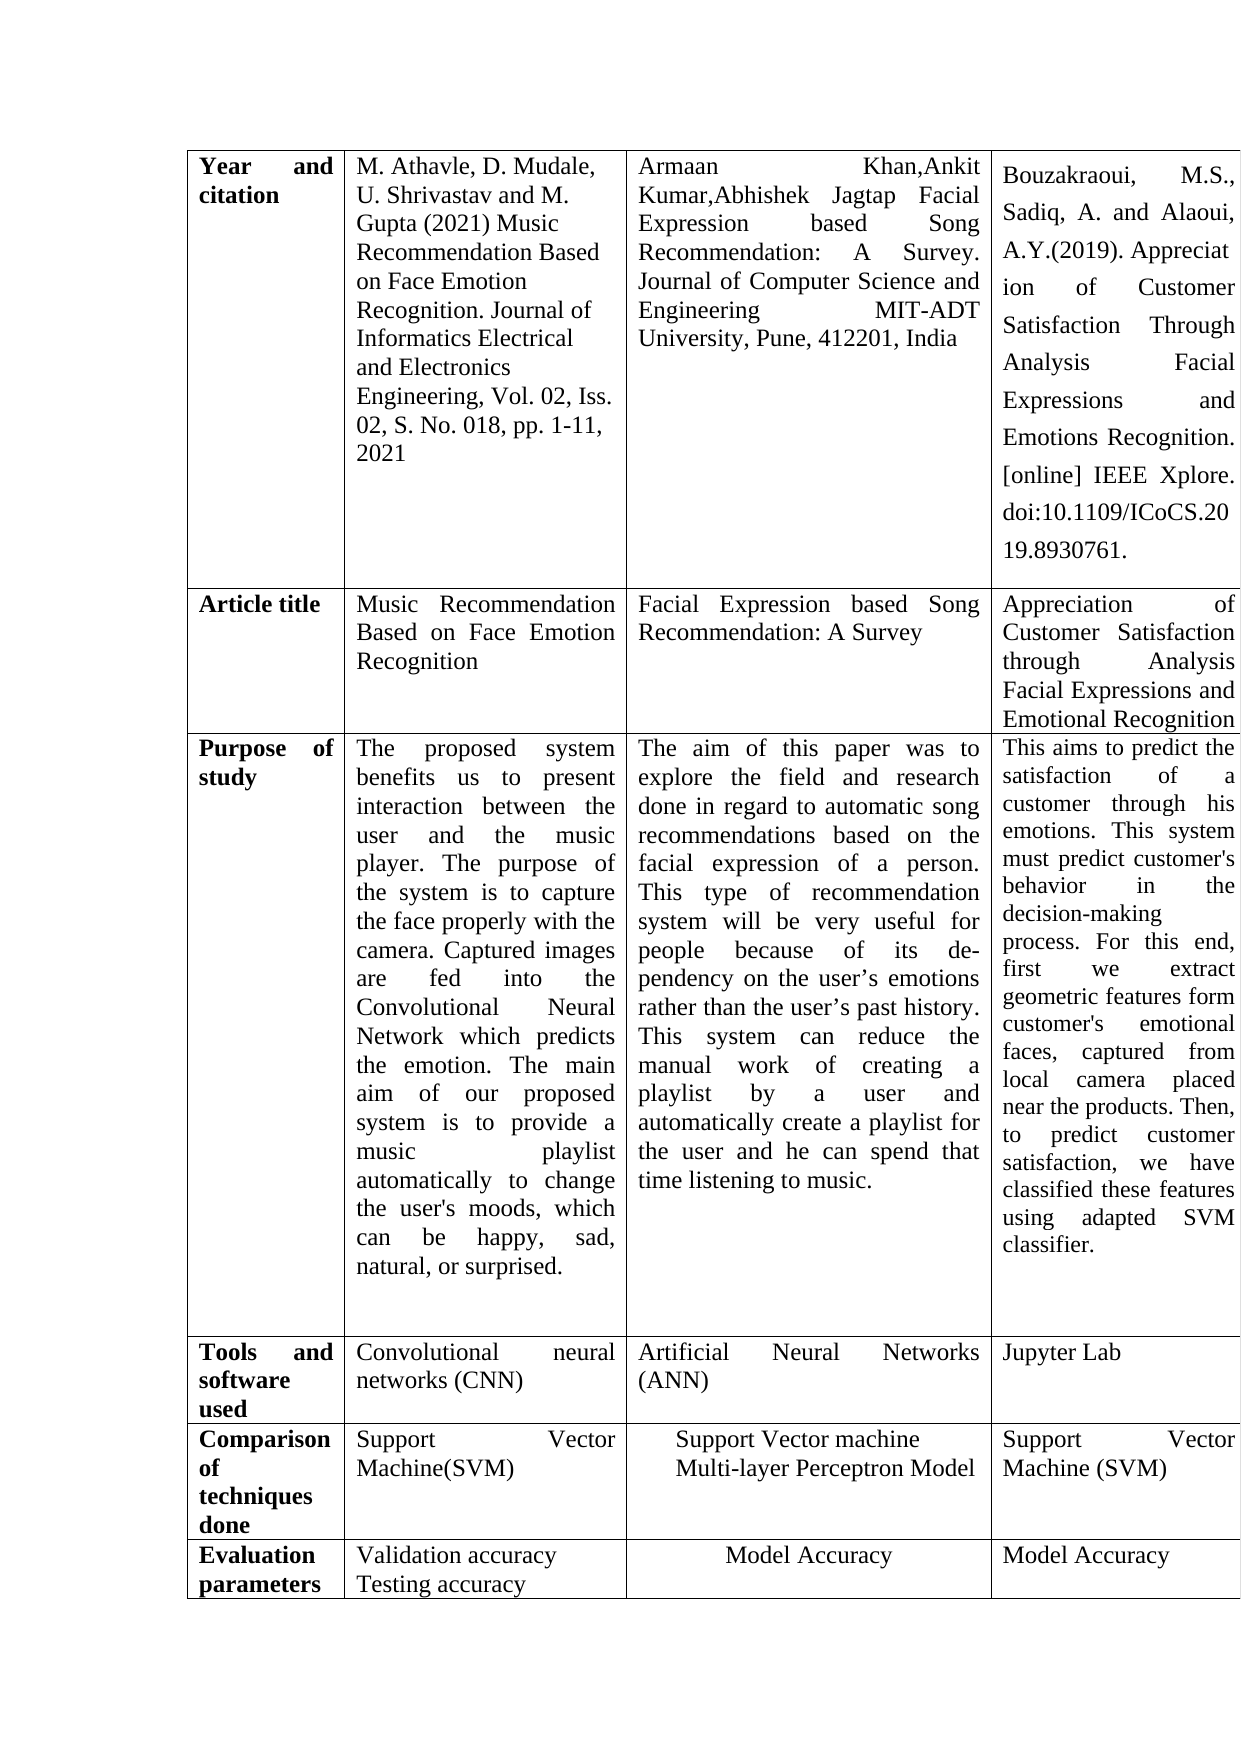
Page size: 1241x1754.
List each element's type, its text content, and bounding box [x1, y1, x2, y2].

table_cell Appreciation of Customer Satisfaction through Analysis Facial Expressions and Emotional Recognition [992, 589, 1240, 732]
table_cell Tools and software used [188, 1337, 344, 1423]
table_cell Article title [188, 589, 344, 732]
table_cell The aim of this paper was to explore the field and research done in regard to automatic song recommendations based on the facial expression of a person. This type of recommendation system will be very useful for people because of its de-pendency on the user’s emotions rather than the user’s past history. This system can reduce the manual work of creating a playlist by a user and automatically create a playlist for the user and he can spend that time listening to music. [627, 734, 991, 1336]
table_cell Model Accuracy [627, 1540, 991, 1597]
table_cell Model Accuracy [992, 1540, 1240, 1597]
table_cell Support Vector machine Multi-layer Perceptron Model [627, 1424, 991, 1539]
table_cell Facial Expression based Song Recommendation: A Survey [627, 589, 991, 732]
table_cell This aims to predict the satisfaction of a customer through his emotions. This system must predict customer's behavior in the decision-making process. For this end, first we extract geometric features form customer's emotional faces, captured from local camera placed near the products. Then, to predict customer satisfaction, we have classified these features using adapted SVM classifier. [992, 734, 1240, 1336]
table_header Bouzakraoui, M.S., Sadiq, A. and Alaoui, A.Y.(2019). Appreciation of Customer Satisfaction Through Analysis Facial Expressions and Emotions Recognition. [online] IEEE Xplore. doi:10.1109/ICoCS.2019.8930761. [992, 151, 1240, 588]
table_cell Support Vector Machine(SVM) [345, 1424, 626, 1539]
table_header Year and citation [188, 151, 344, 588]
table_header Armaan Khan,Ankit Kumar,Abhishek Jagtap Facial Expression based Song Recommendation: A Survey. Journal of Computer Science and Engineering MIT-ADT University, Pune, 412201, India [627, 151, 991, 588]
table_cell Artificial Neural Networks (ANN) [627, 1337, 991, 1423]
table_cell Validation accuracy Testing accuracy [345, 1540, 626, 1597]
table_cell Purpose of study [188, 734, 344, 1336]
table_cell Comparison of techniques done [188, 1424, 344, 1539]
table_cell Convolutional neural networks (CNN) [345, 1337, 626, 1423]
table_header M. Athavle, D. Mudale, U. Shrivastav and M. Gupta (2021) Music Recommendation Based on Face Emotion Recognition. Journal of Informatics Electrical and Electronics Engineering, Vol. 02, Iss. 02, S. No. 018, pp. 1-11, 2021 [345, 151, 626, 588]
table_cell The proposed system benefits us to present interaction between the user and the music player. The purpose of the system is to capture the face properly with the camera. Captured images are fed into the Convolutional Neural Network which predicts the emotion. The main aim of our proposed system is to provide a music playlist automatically to change the user's moods, which can be happy, sad, natural, or surprised. [345, 734, 626, 1336]
table_cell Jupyter Lab [992, 1337, 1240, 1423]
table_cell Evaluation parameters [188, 1540, 344, 1597]
table_cell Music Recommendation Based on Face Emotion Recognition [345, 589, 626, 732]
table_cell Support Vector Machine (SVM) [992, 1424, 1240, 1539]
